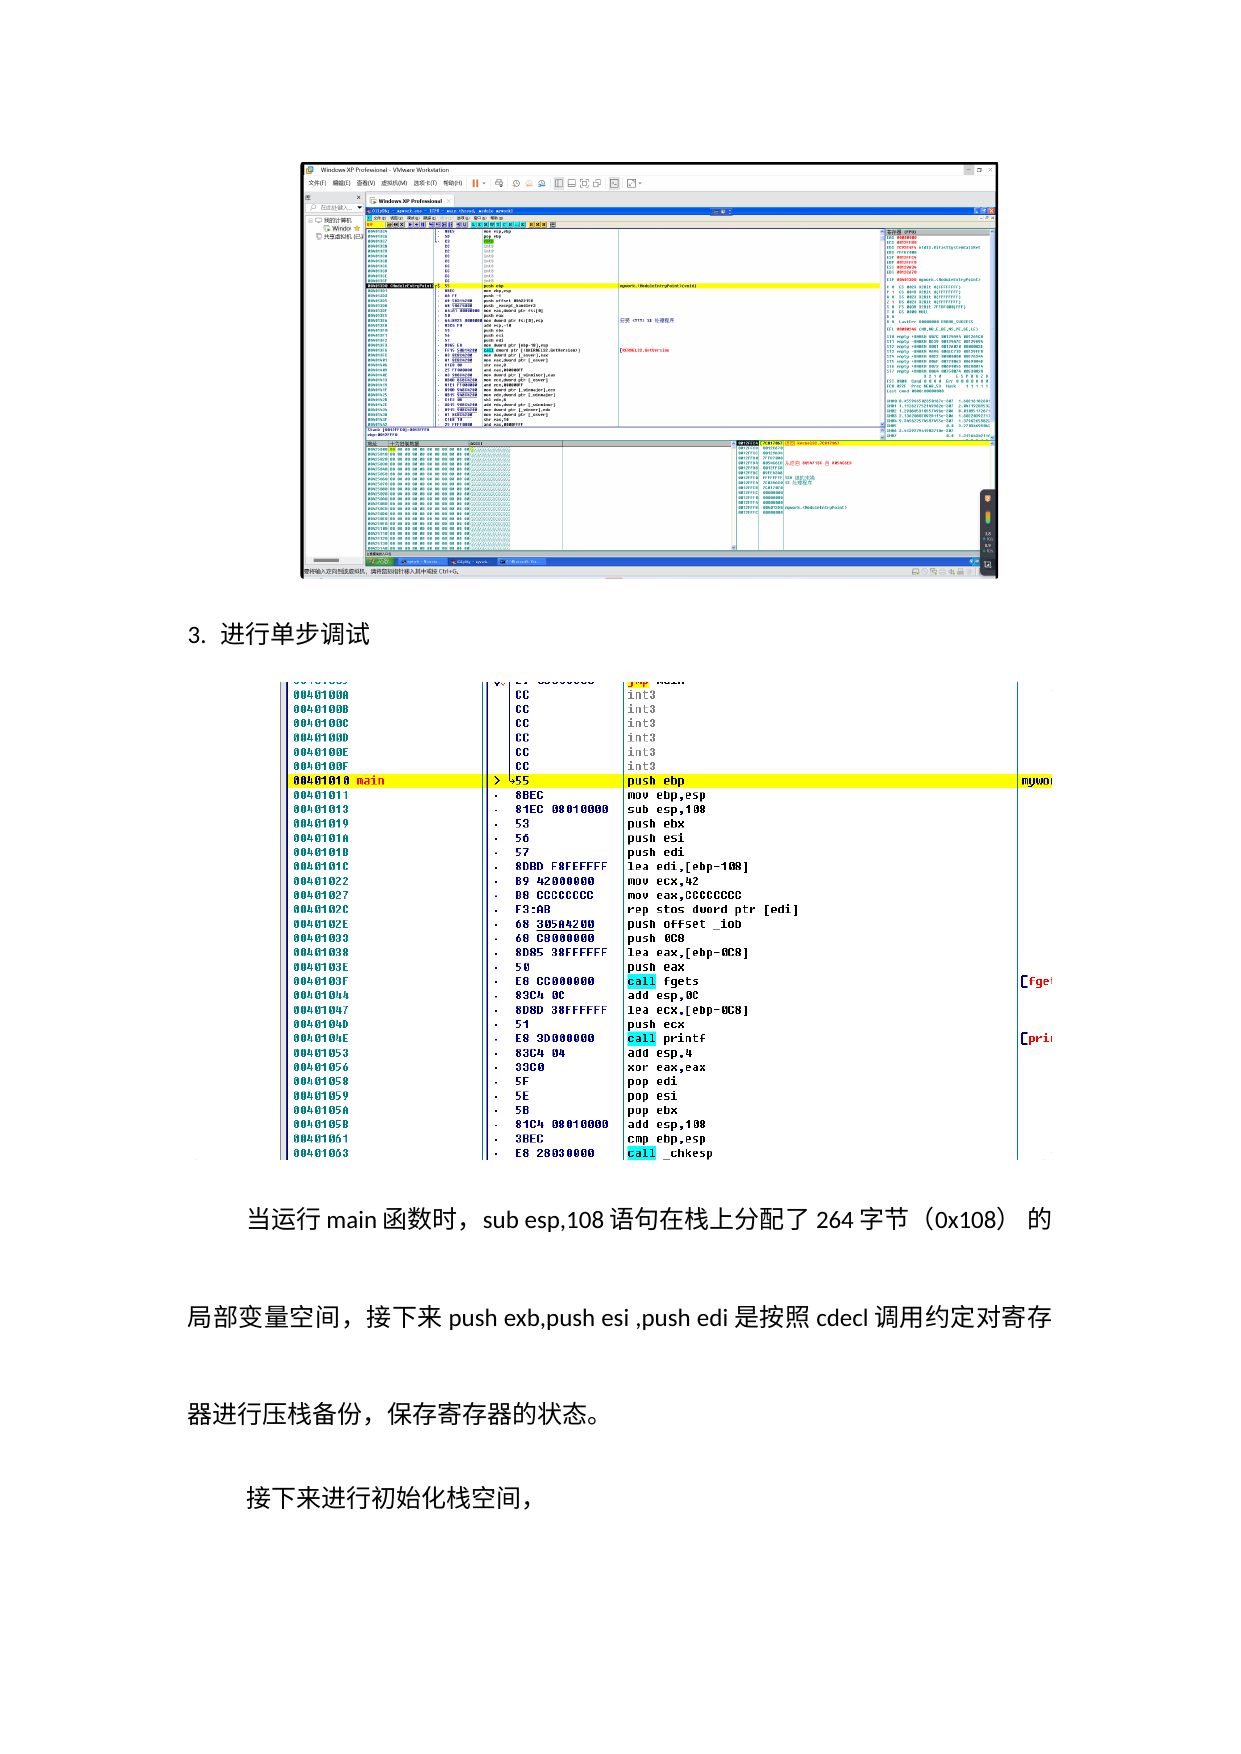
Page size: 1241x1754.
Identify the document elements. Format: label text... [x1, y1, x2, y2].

list 进行单步调试 [187, 600, 1053, 665]
text 接下来进行初始化栈空间， [187, 1464, 1053, 1529]
picture [187, 682, 1052, 1160]
picture [300, 162, 999, 579]
text 当运行main函数时，sub esp,108语句在栈上分配了 264 字节（0x108） 的局部变量空间，接下来push exb,push esi ,push edi是按照cdecl调用约定对寄存器进行压栈备份，保存寄存器的状态。 [187, 1186, 1053, 1446]
